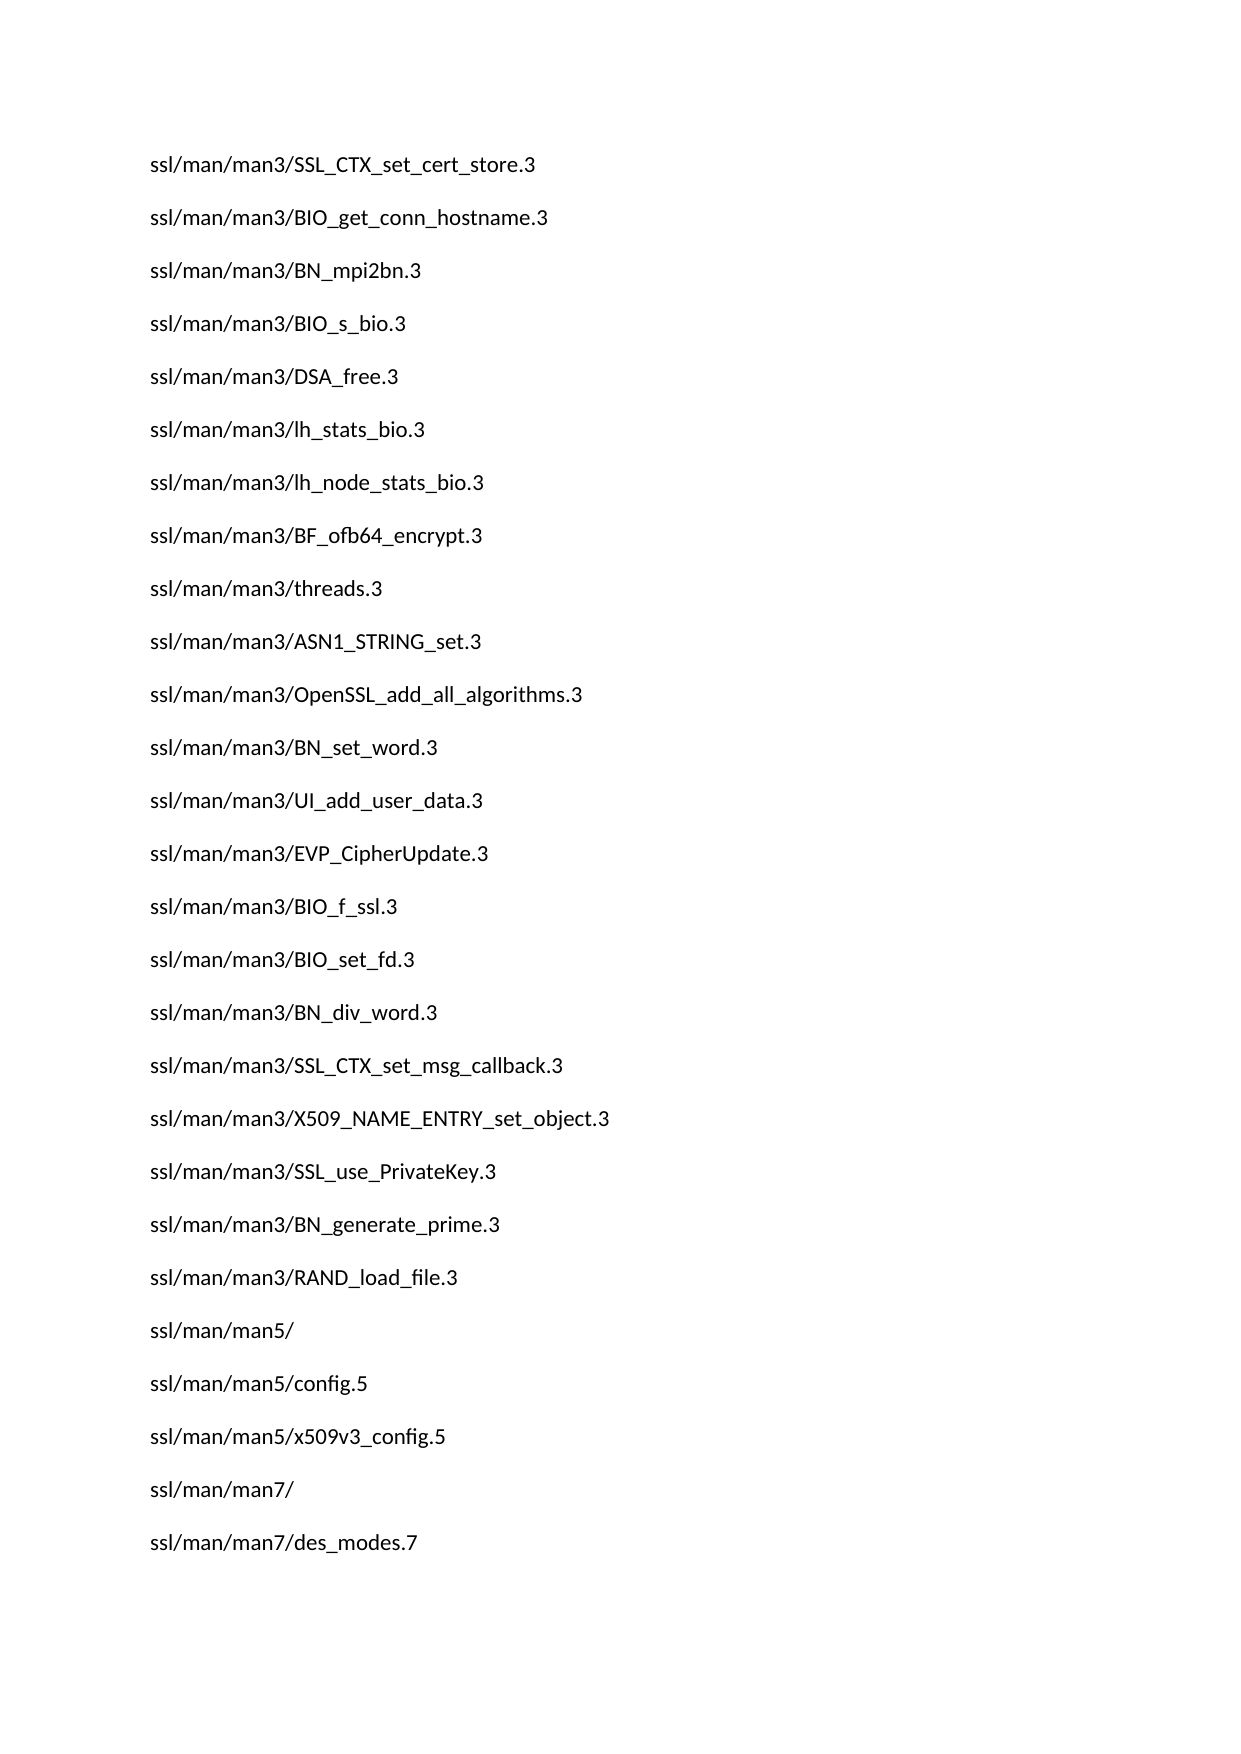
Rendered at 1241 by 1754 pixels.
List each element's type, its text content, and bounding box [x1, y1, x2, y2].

text ssl/man/man3/BN_generate_prime.3 [150, 1210, 1090, 1238]
text ssl/man/man3/OpenSSL_add_all_algorithms.3 [150, 680, 1090, 708]
text ssl/man/man7/ [150, 1476, 1090, 1503]
text ssl/man/man3/BF_ofb64_encrypt.3 [150, 521, 1090, 549]
text ssl/man/man3/BIO_get_conn_hostname.3 [150, 203, 1090, 231]
text ssl/man/man3/BIO_s_bio.3 [150, 309, 1090, 337]
text ssl/man/man3/lh_node_stats_bio.3 [150, 468, 1090, 496]
text ssl/man/man3/ASN1_STRING_set.3 [150, 627, 1090, 655]
text ssl/man/man3/lh_stats_bio.3 [150, 415, 1090, 443]
text ssl/man/man3/BN_set_word.3 [150, 733, 1090, 761]
text ssl/man/man5/x509v3_config.5 [150, 1422, 1090, 1451]
text ssl/man/man3/BN_mpi2bn.3 [150, 256, 1090, 284]
text ssl/man/man3/DSA_free.3 [150, 362, 1090, 390]
text ssl/man/man3/SSL_use_PrivateKey.3 [150, 1157, 1090, 1185]
text ssl/man/man5/ [150, 1316, 1090, 1344]
text ssl/man/man3/UI_add_user_data.3 [150, 786, 1090, 814]
text ssl/man/man3/BIO_f_ssl.3 [150, 892, 1090, 920]
text ssl/man/man7/des_modes.7 [150, 1528, 1090, 1557]
text ssl/man/man3/RAND_load_file.3 [150, 1263, 1090, 1291]
text ssl/man/man3/SSL_CTX_set_cert_store.3 [150, 150, 1090, 178]
text ssl/man/man3/BN_div_word.3 [150, 998, 1090, 1026]
text ssl/man/man5/config.5 [150, 1369, 1090, 1397]
text ssl/man/man3/threads.3 [150, 574, 1090, 602]
text ssl/man/man3/X509_NAME_ENTRY_set_object.3 [150, 1104, 1090, 1132]
text ssl/man/man3/EVP_CipherUpdate.3 [150, 839, 1090, 867]
text ssl/man/man3/BIO_set_fd.3 [150, 945, 1090, 973]
text ssl/man/man3/SSL_CTX_set_msg_callback.3 [150, 1051, 1090, 1079]
